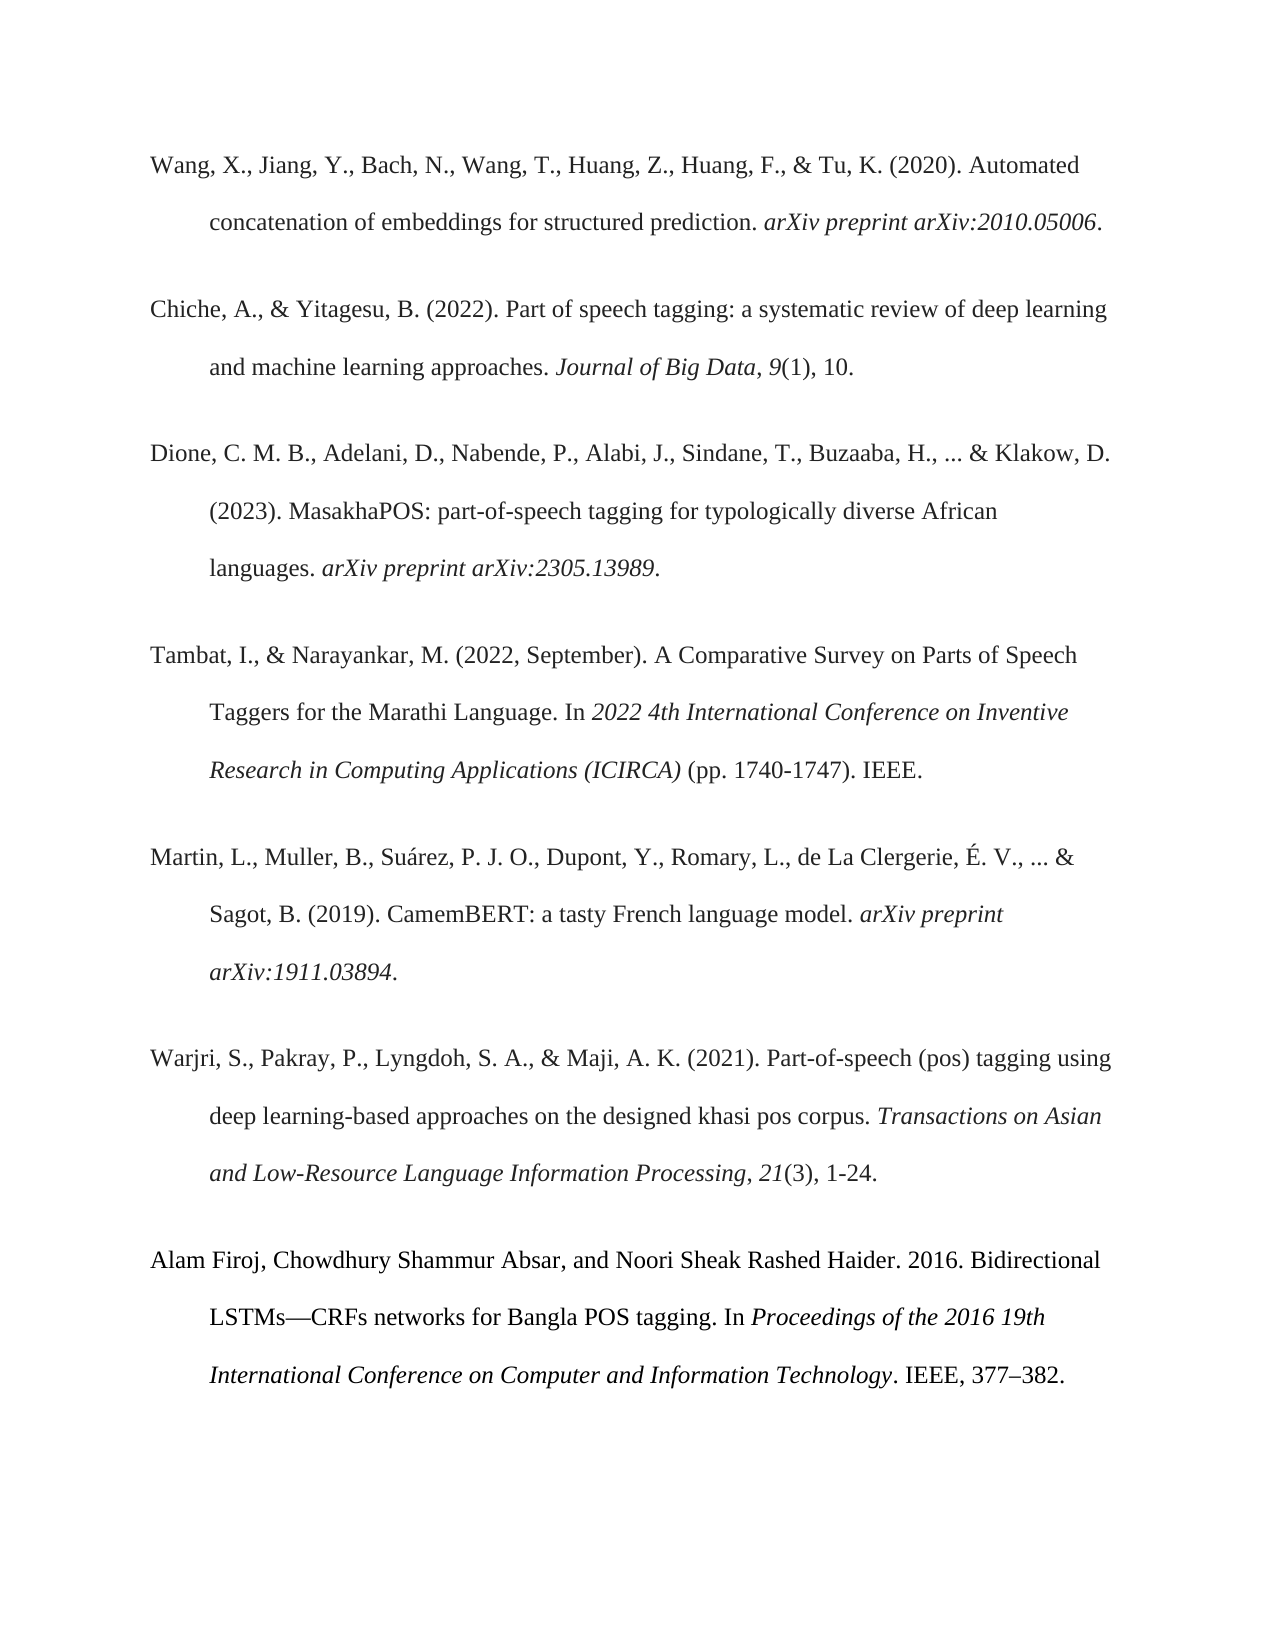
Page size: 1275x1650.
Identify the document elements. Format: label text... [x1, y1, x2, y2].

text Alam Firoj, Chowdhury Shammur Absar, and Noori Sheak Rashed Haider. 2016. Bidirectional LSTMs—CRFs networks for Bangla POS tagging. In Proceedings of the 2016 19th International Conference on Computer and Information Technology. IEEE, 377–382. [150, 1245, 1125, 1389]
text Warjri, S., Pakray, P., Lyngdoh, S. A., & Maji, A. K. (2021). Part-of-speech (pos) tagging using deep learning-based approaches on the designed khasi pos corpus. Transactions on Asian and Low-Resource Language Information Processing, 21(3), 1-24. [150, 1043, 1125, 1187]
text Wang, X., Jiang, Y., Bach, N., Wang, T., Huang, Z., Huang, F., & Tu, K. (2020). Automated concatenation of embeddings for structured prediction. arXiv preprint arXiv:2010.05006. [150, 150, 1125, 236]
text Dione, C. M. B., Adelani, D., Nabende, P., Alabi, J., Sindane, T., Buzaaba, H., ... & Klakow, D. (2023). MasakhaPOS: part-of-speech tagging for typologically diverse African languages. arXiv preprint arXiv:2305.13989. [150, 438, 1125, 582]
text Chiche, A., & Yitagesu, B. (2022). Part of speech tagging: a systematic review of deep learning and machine learning approaches. Journal of Big Data, 9(1), 10. [150, 294, 1125, 380]
text Tambat, I., & Narayankar, M. (2022, September). A Comparative Survey on Parts of Speech Taggers for the Marathi Language. In 2022 4th International Conference on Inventive Research in Computing Applications (ICIRCA) (pp. 1740-1747). IEEE. [150, 640, 1125, 784]
text Martin, L., Muller, B., Suárez, P. J. O., Dupont, Y., Romary, L., de La Clergerie, É. V., ... & Sagot, B. (2019). CamemBERT: a tasty French language model. arXiv preprint arXiv:1911.03894. [150, 842, 1125, 985]
